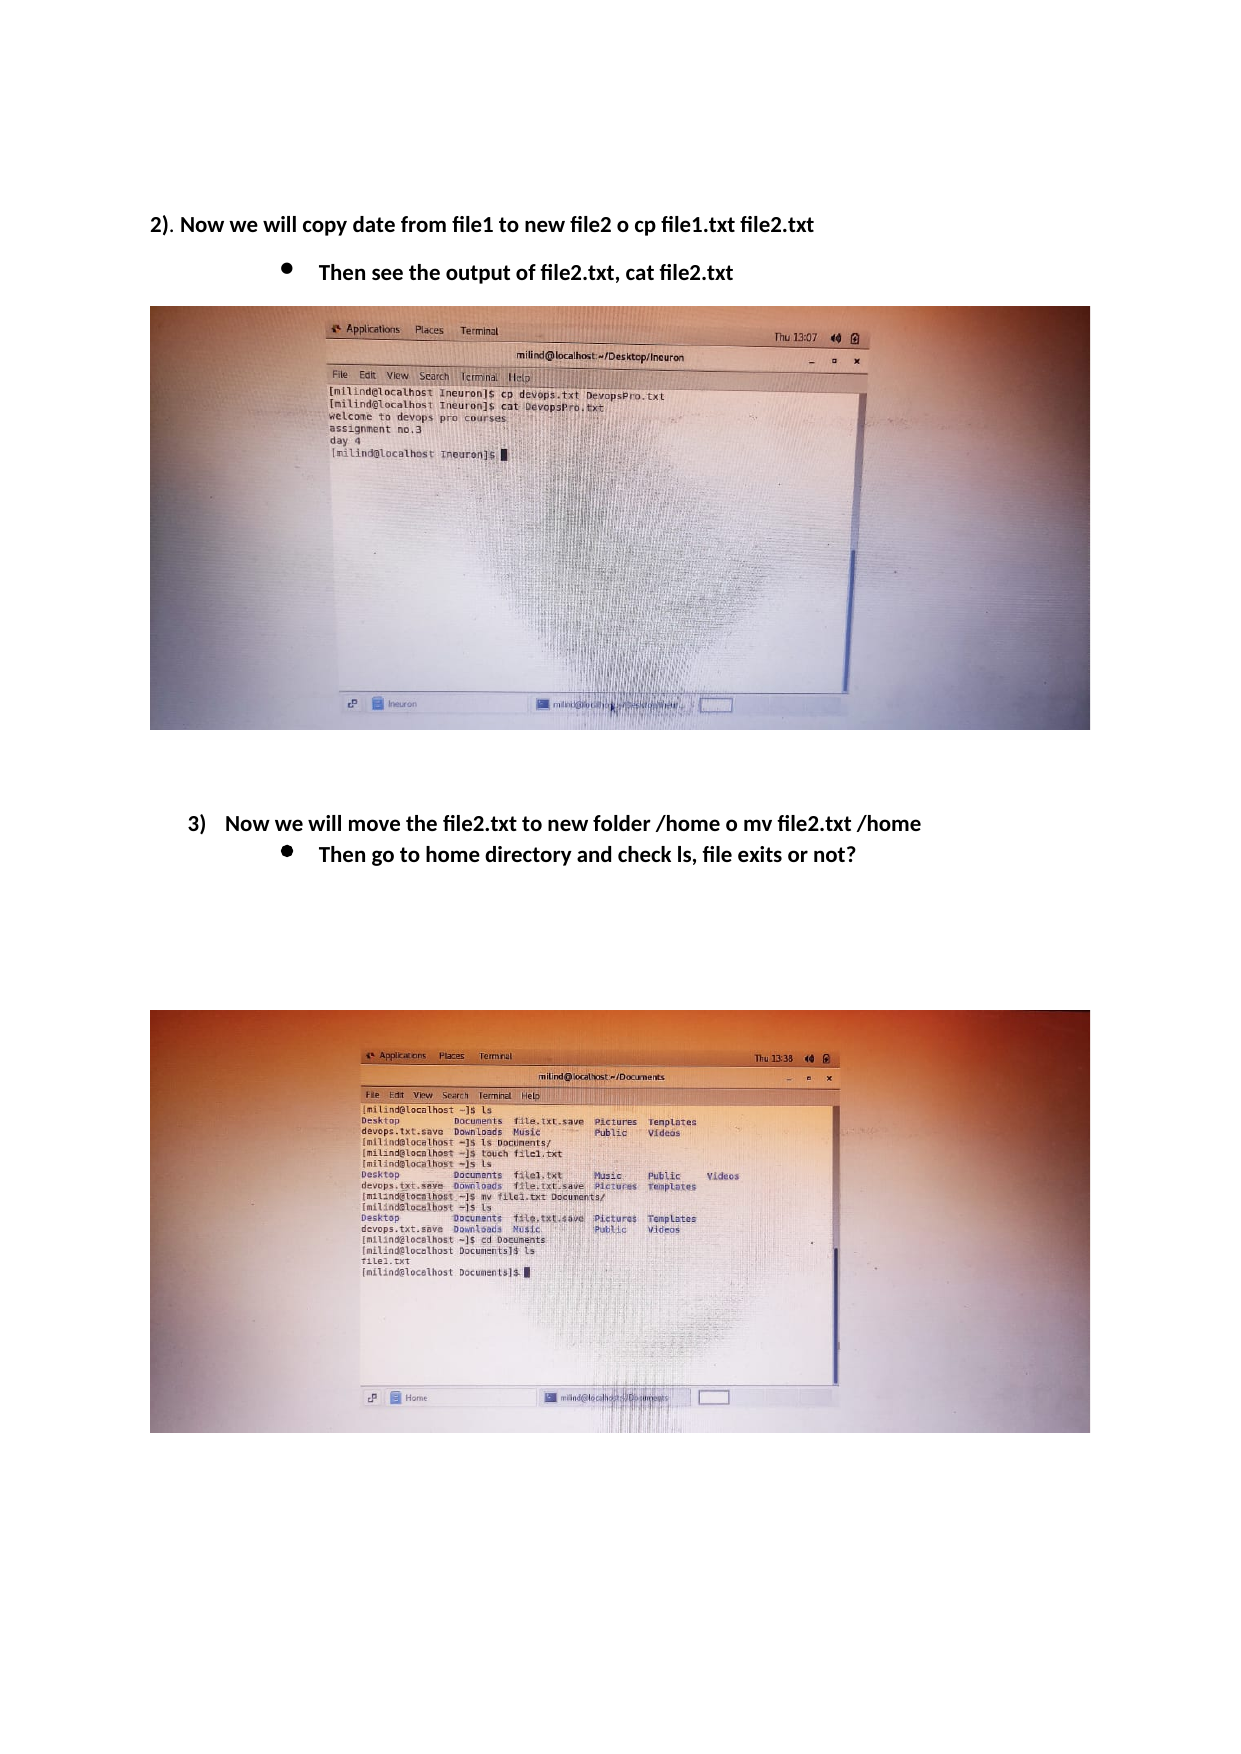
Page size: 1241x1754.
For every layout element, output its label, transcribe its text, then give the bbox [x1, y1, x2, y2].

picture [150, 1010, 1091, 1433]
list Then go to home directory and check ls, file exits or not? [281, 839, 1090, 870]
picture [150, 306, 1091, 730]
list Then see the output of file2.txt, cat file2.txt [281, 257, 1090, 288]
text 2). Now we will copy date from file1 to new file2 o cp file1.txt file2.txt [150, 211, 1090, 239]
list Now we will move the file2.txt to new folder /home o mv file2.txt /home [187, 809, 1090, 837]
